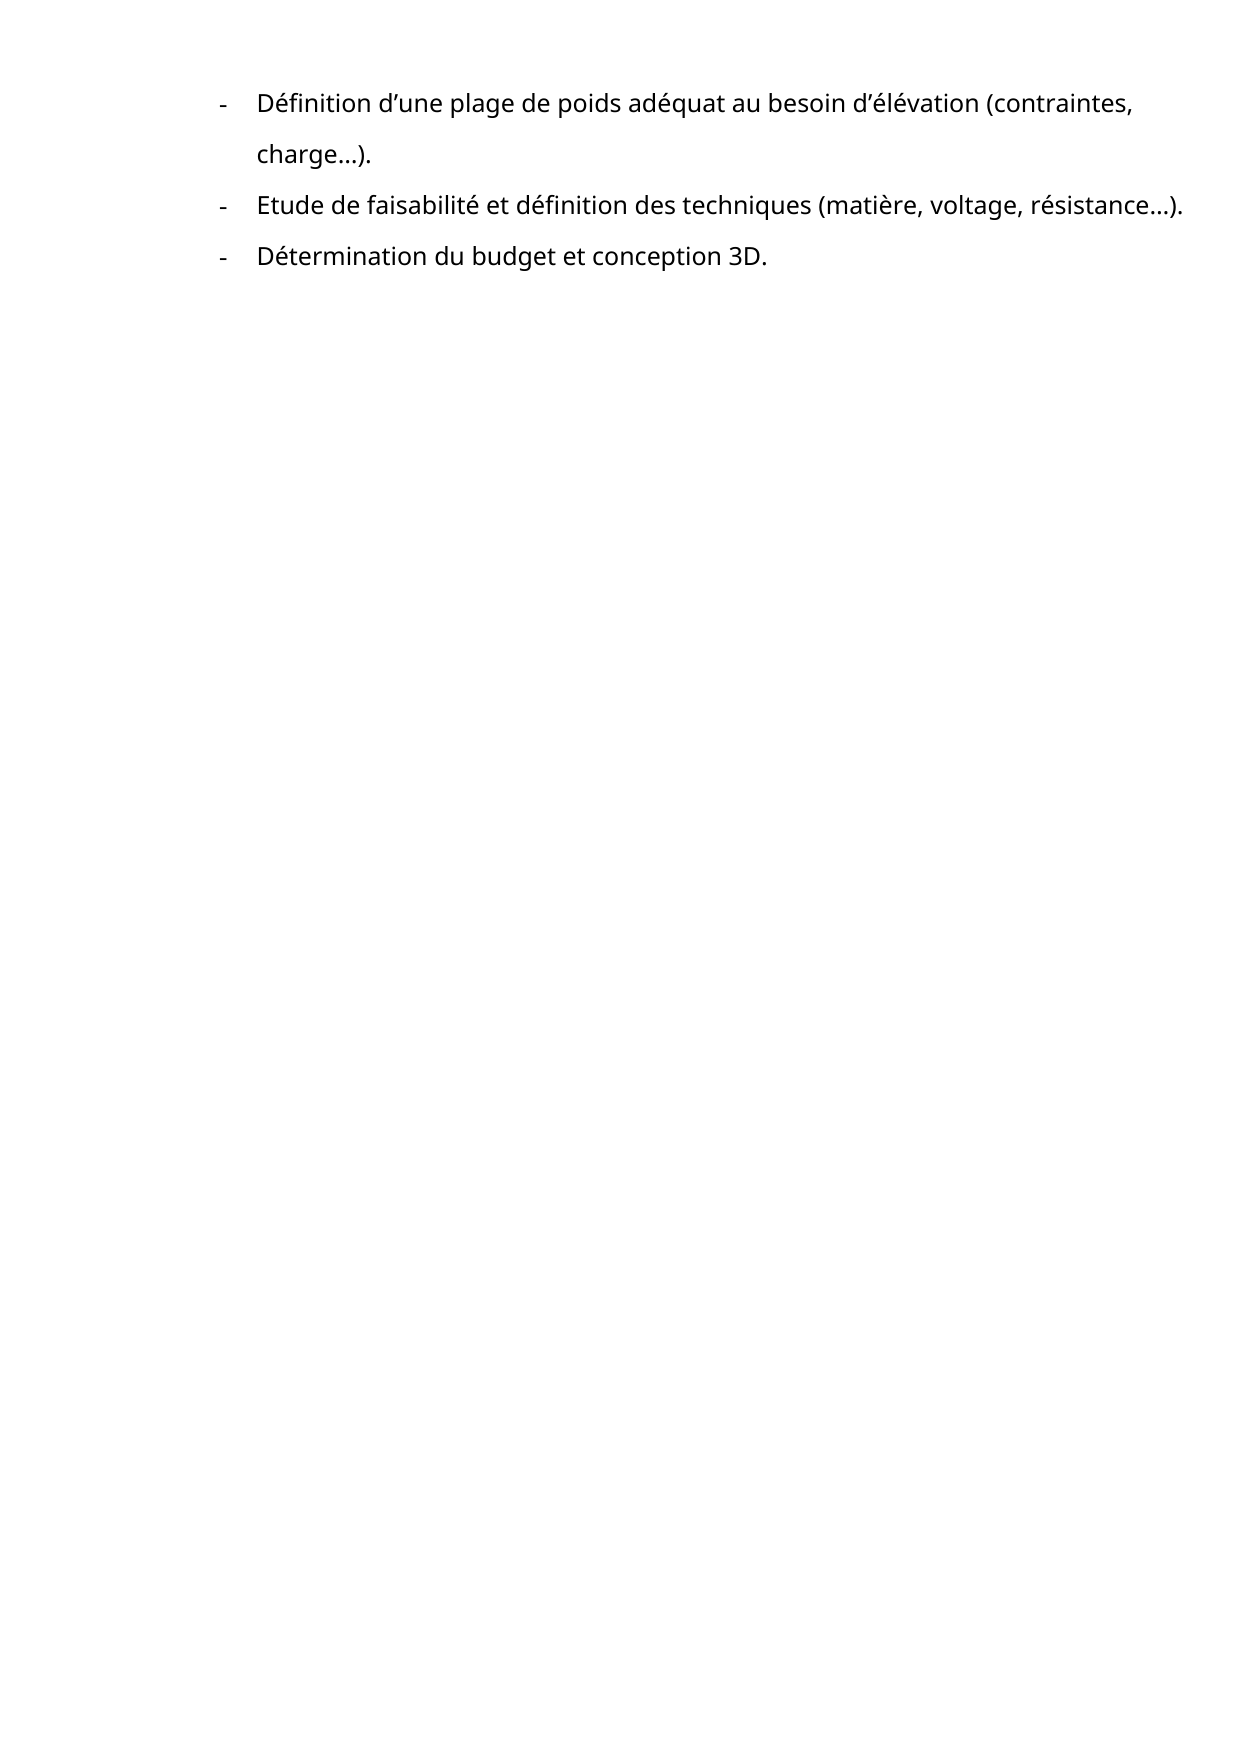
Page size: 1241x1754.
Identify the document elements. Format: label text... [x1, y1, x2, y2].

list Etude de faisabilité et définition des techniques (matière, voltage, résistance…). [219, 188, 1196, 222]
list Définition d’une plage de poids adéquat au besoin d’élévation (contraintes, charge…). [219, 86, 1196, 171]
list Détermination du budget et conception 3D. [219, 239, 1196, 273]
